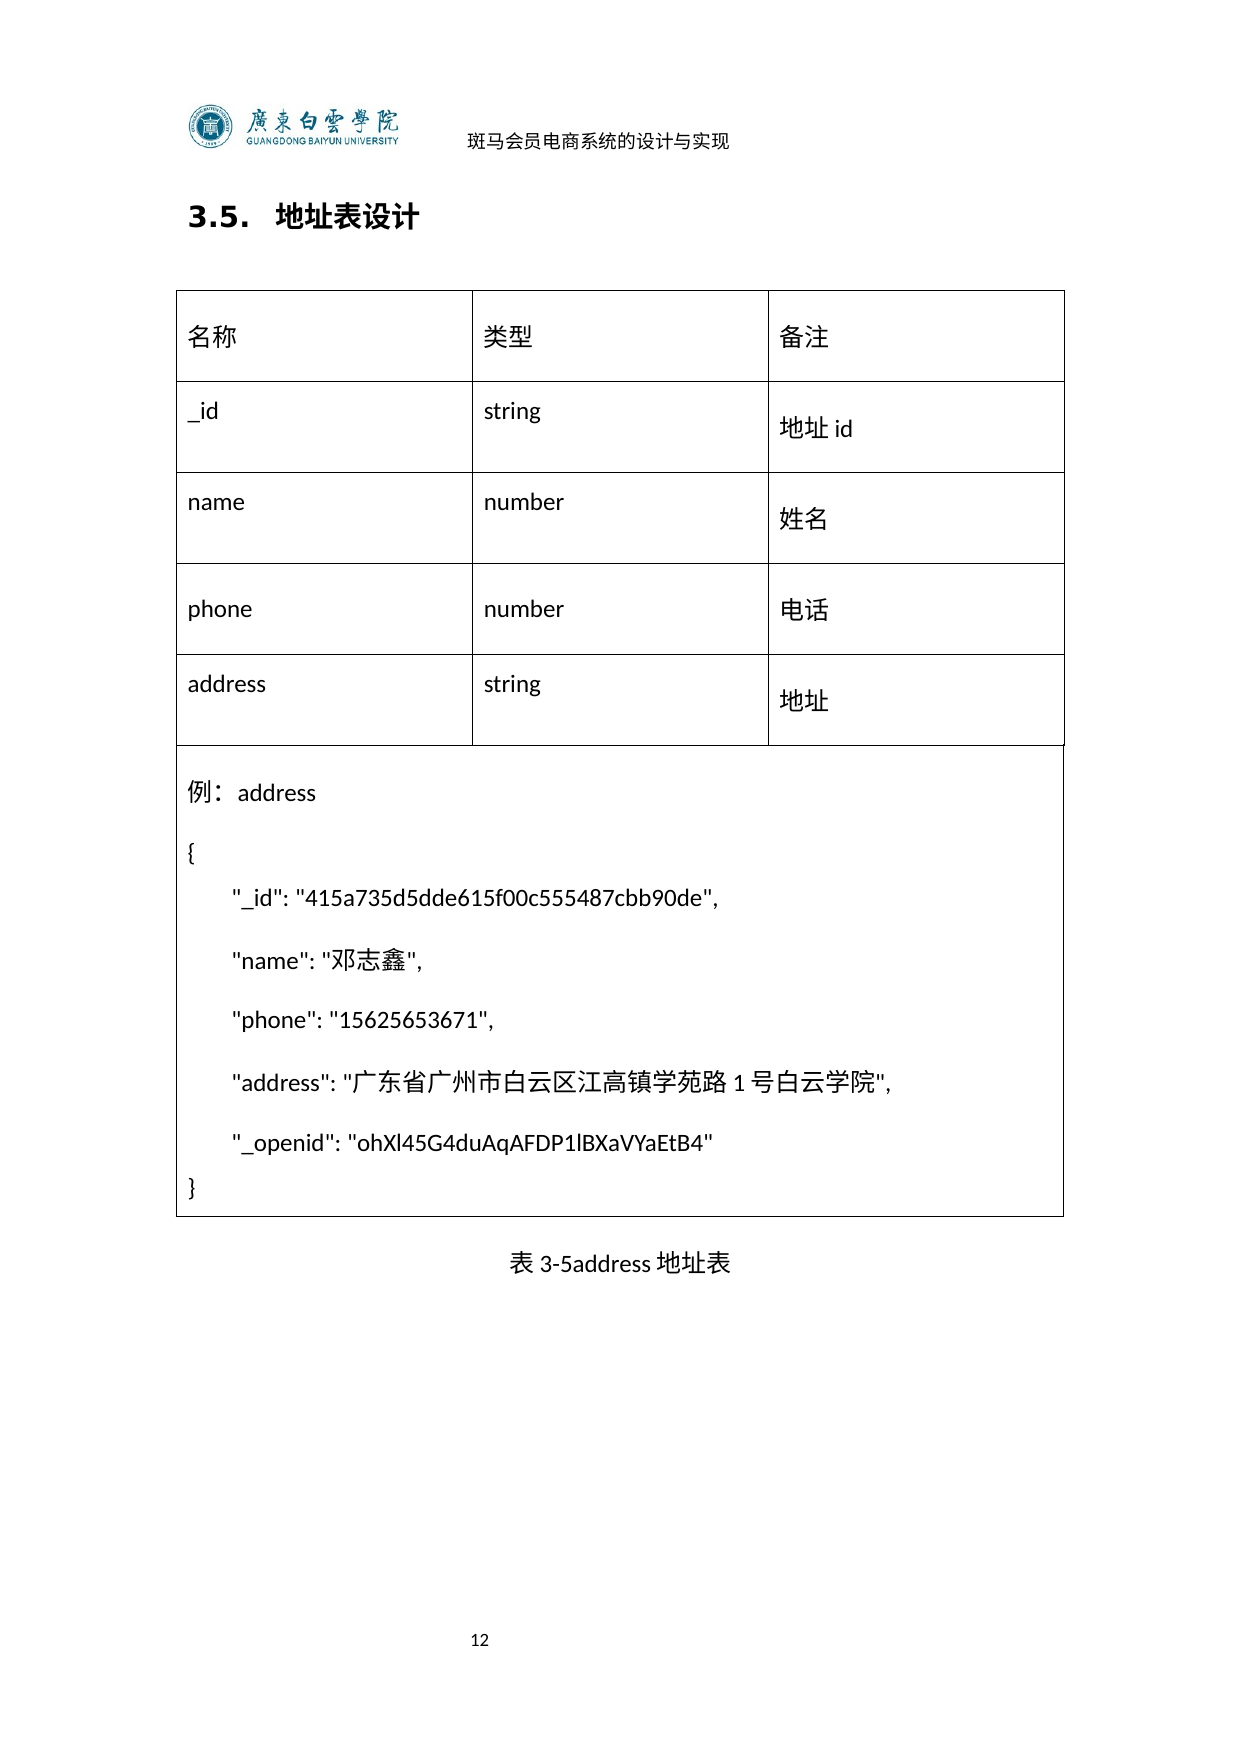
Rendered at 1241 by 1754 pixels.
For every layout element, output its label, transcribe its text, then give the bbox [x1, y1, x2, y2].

table_cell address [177, 655, 472, 745]
table_cell 地址id [769, 382, 1064, 472]
table_header 名称 [177, 291, 472, 381]
table_cell name [177, 473, 472, 563]
table_cell number [473, 473, 768, 563]
table_cell 例：address { "_id": "415a735d5dde615f00c555487cbb90de", "name": "邓志鑫", "phone": "15625653671", "address": "广东省广州市白云区江高镇学苑路1号白云学院", "_openid": "ohXl45G4duAqAFDP1lBXaVYaEtB4" } [177, 746, 1063, 1216]
table_header 备注 [769, 291, 1064, 381]
table_cell number [473, 564, 768, 654]
table_cell _id [177, 382, 472, 472]
subtitle 地址表设计 [187, 182, 1053, 247]
table_cell string [473, 382, 768, 472]
text 表3-5address地址表 [187, 1229, 1053, 1294]
picture [187, 103, 400, 149]
table_cell 地址 [769, 655, 1064, 745]
table_cell phone [177, 564, 472, 654]
table_cell 姓名 [769, 473, 1064, 563]
table_cell 电话 [769, 564, 1064, 654]
table_cell string [473, 655, 768, 745]
table_header 类型 [473, 291, 768, 381]
